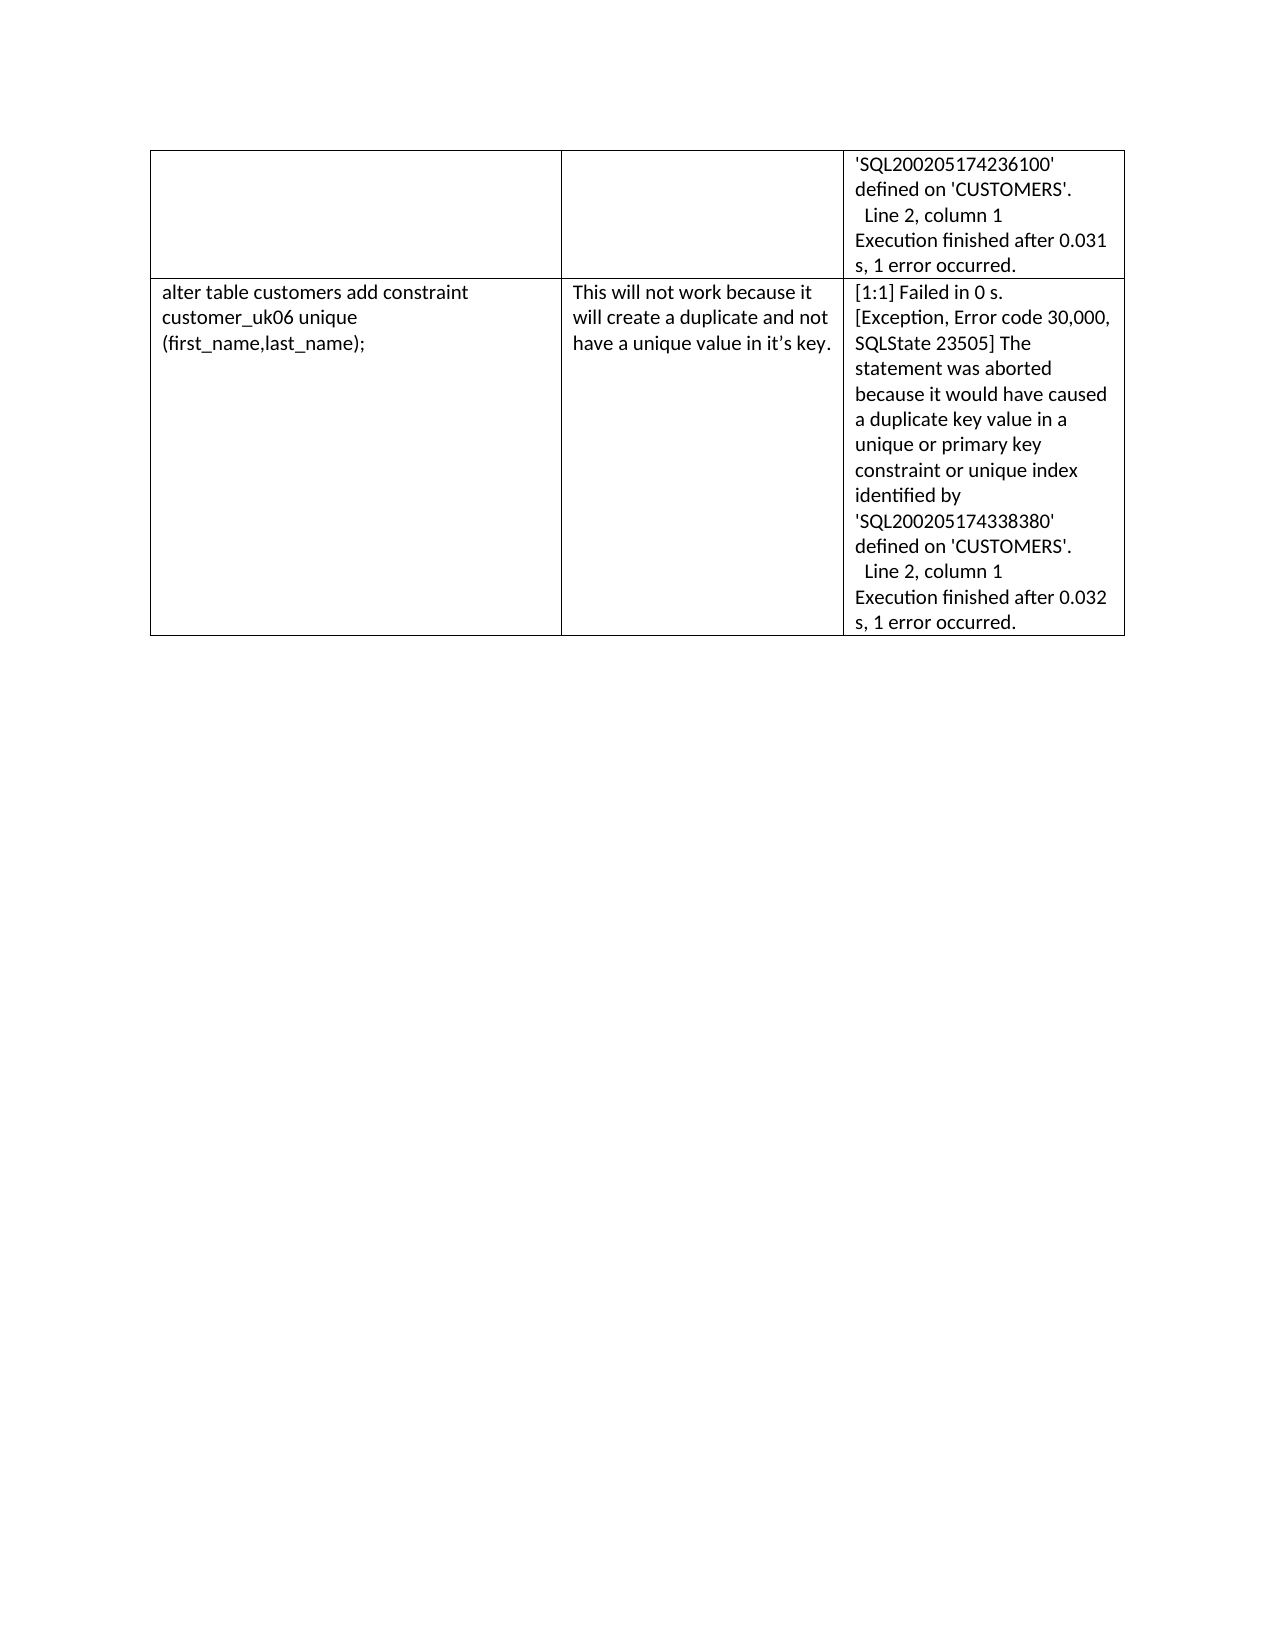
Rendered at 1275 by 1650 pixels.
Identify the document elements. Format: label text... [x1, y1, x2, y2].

table_cell This will not work because it will create a duplicate and not have a unique value in it’s key. [562, 279, 843, 635]
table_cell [151, 151, 561, 278]
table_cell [562, 151, 843, 278]
table_cell alter table customers add constraint customer_uk06 unique (first_name,last_name); [151, 279, 561, 635]
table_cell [844, 151, 1124, 278]
table_cell [1:1] Failed in 0 s. [Exception, Error code 30,000, SQLState 23505] The statement was aborted because it would have caused a duplicate key value in a unique or primary key constraint or unique index identified by 'SQL200205174338380' defined on 'CUSTOMERS'. Line 2, column 1 Execution finished after 0.032 s, 1 error occurred. [844, 279, 1124, 635]
